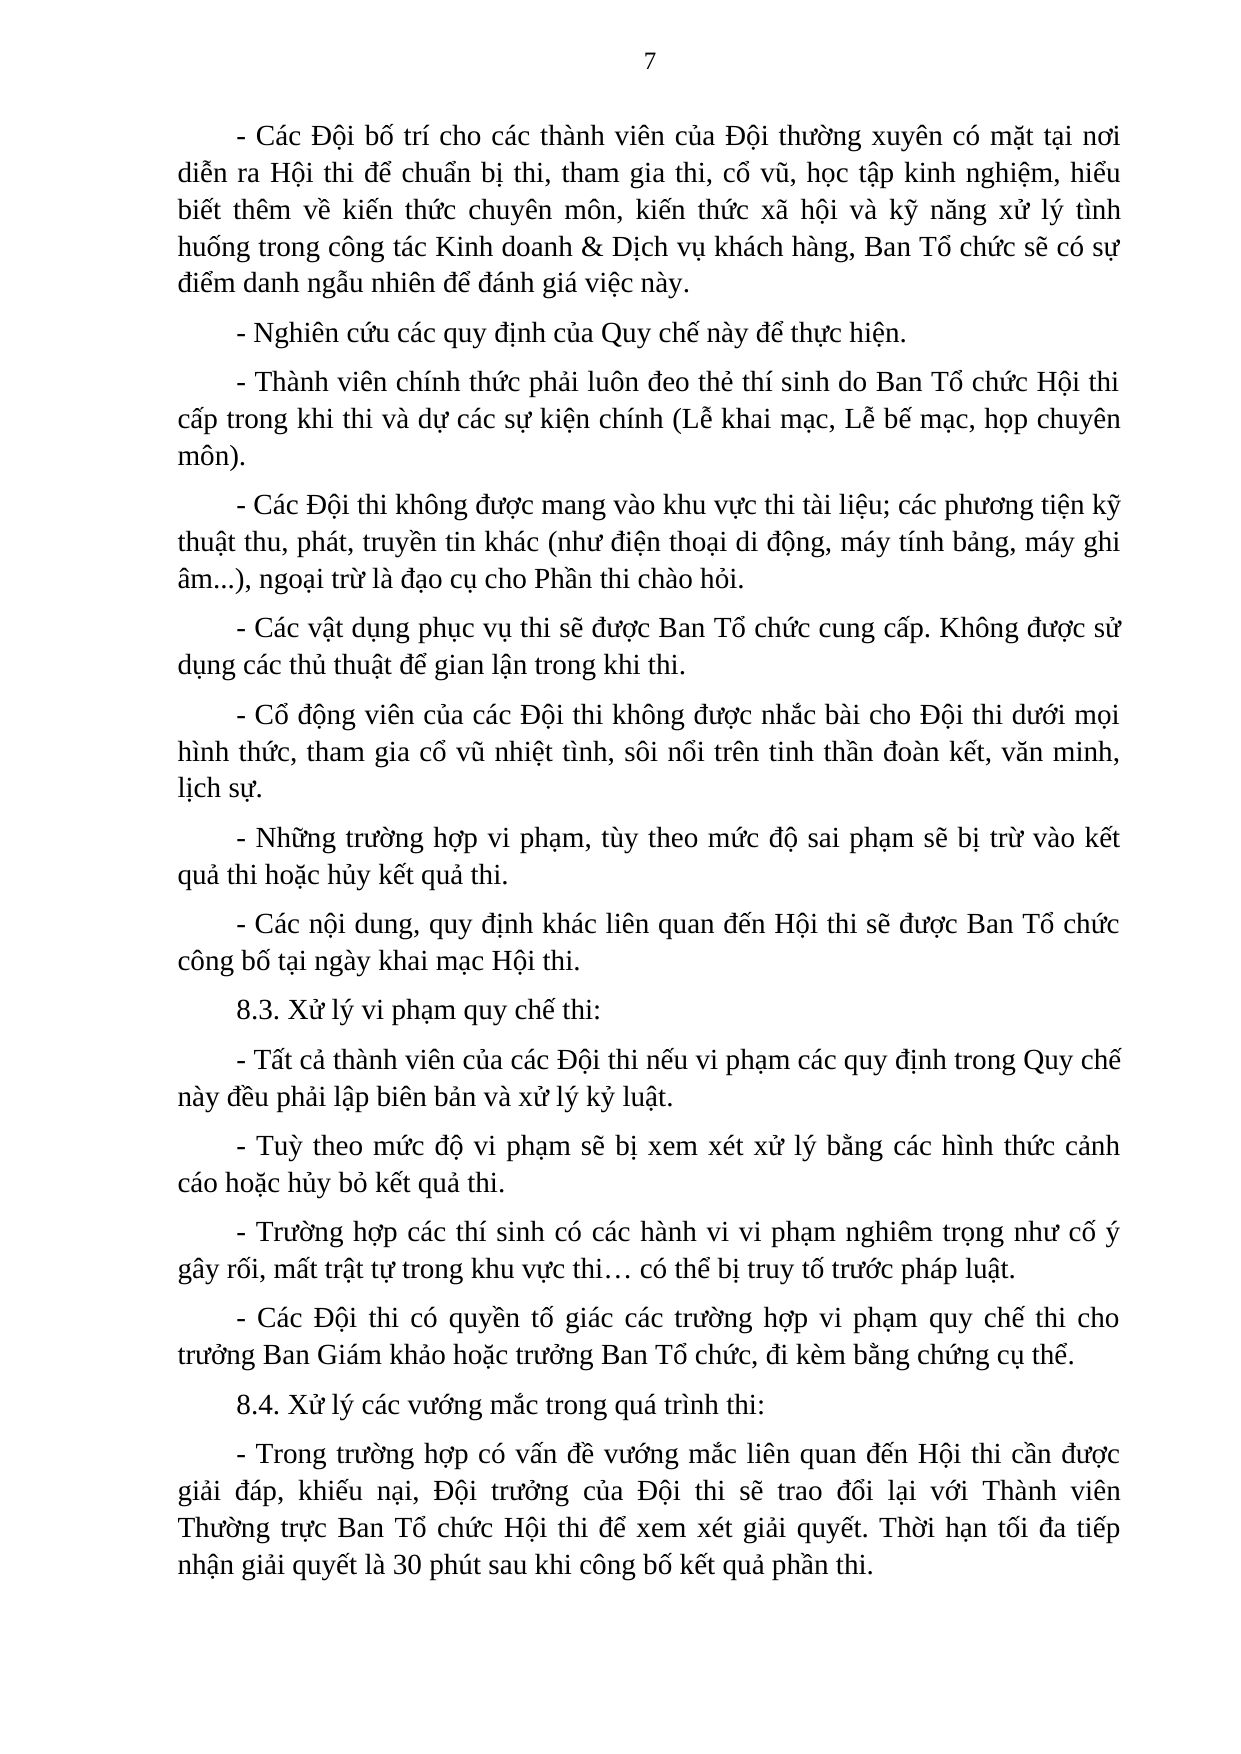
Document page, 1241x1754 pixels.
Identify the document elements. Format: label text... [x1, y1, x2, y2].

text 8.4. Xử lý các vướng mắc trong quá trình thi: [177, 1387, 1122, 1420]
text - Các Đội bố trí cho các thành viên của Đội thường xuyên có mặt tại nơi diễn ra Hội thi để chuẩn bị thi, tham gia thi, cổ vũ, học tập kinh nghiệm, hiểu biết thêm về kiến thức chuyên môn, kiến thức xã hội và kỹ năng xử lý tình huống trong công tác Kinh doanh & Dịch vụ khách hàng, Ban Tổ chức sẽ có sự điểm danh ngẫu nhiên để đánh giá việc này. [177, 118, 1122, 299]
text - Tuỳ theo mức độ vi phạm sẽ bị xem xét xử lý bằng các hình thức cảnh cáo hoặc hủy bỏ kết quả thi. [177, 1128, 1122, 1198]
text - Những trường hợp vi phạm, tùy theo mức độ sai phạm sẽ bị trừ vào kết quả thi hoặc hủy kết quả thi. [177, 820, 1122, 890]
text - Các Đội thi không được mang vào khu vực thi tài liệu; các phương tiện kỹ thuật thu, phát, truyền tin khác (như điện thoại di động, máy tính bảng, máy ghi âm...), ngoại trừ là đạo cụ cho Phần thi chào hỏi. [177, 487, 1122, 595]
text - Cổ động viên của các Đội thi không được nhắc bài cho Đội thi dưới mọi hình thức, tham gia cổ vũ nhiệt tình, sôi nổi trên tinh thần đoàn kết, văn minh, lịch sự. [177, 697, 1122, 804]
text - Trong trường hợp có vấn đề vướng mắc liên quan đến Hội thi cần được giải đáp, khiếu nại, Đội trưởng của Đội thi sẽ trao đổi lại với Thành viên Thường trực Ban Tổ chức Hội thi để xem xét giải quyết. Thời hạn tối đa tiếp nhận giải quyết là 30 phút sau khi công bố kết quả phần thi. [177, 1436, 1122, 1580]
text 8.3. Xử lý vi phạm quy chế thi: [177, 992, 1122, 1026]
text - Thành viên chính thức phải luôn đeo thẻ thí sinh do Ban Tổ chức Hội thi cấp trong khi thi và dự các sự kiện chính (Lễ khai mạc, Lễ bế mạc, họp chuyên môn). [177, 364, 1122, 472]
text - Trường hợp các thí sinh có các hành vi vi phạm nghiêm trọng như cố ý gây rối, mất trật tự trong khu vực thi… có thể bị truy tố trước pháp luật. [177, 1214, 1122, 1285]
text - Các nội dung, quy định khác liên quan đến Hội thi sẽ được Ban Tổ chức công bố tại ngày khai mạc Hội thi. [177, 906, 1122, 977]
text - Tất cả thành viên của các Đội thi nếu vi phạm các quy định trong Quy chế này đều phải lập biên bản và xử lý kỷ luật. [177, 1042, 1122, 1112]
text - Các vật dụng phục vụ thi sẽ được Ban Tổ chức cung cấp. Không được sử dụng các thủ thuật để gian lận trong khi thi. [177, 611, 1122, 681]
text - Nghiên cứu các quy định của Quy chế này để thực hiện. [177, 315, 1122, 348]
text - Các Đội thi có quyền tố giác các trường hợp vi phạm quy chế thi cho trưởng Ban Giám khảo hoặc trưởng Ban Tổ chức, đi kèm bằng chứng cụ thể. [177, 1301, 1122, 1371]
